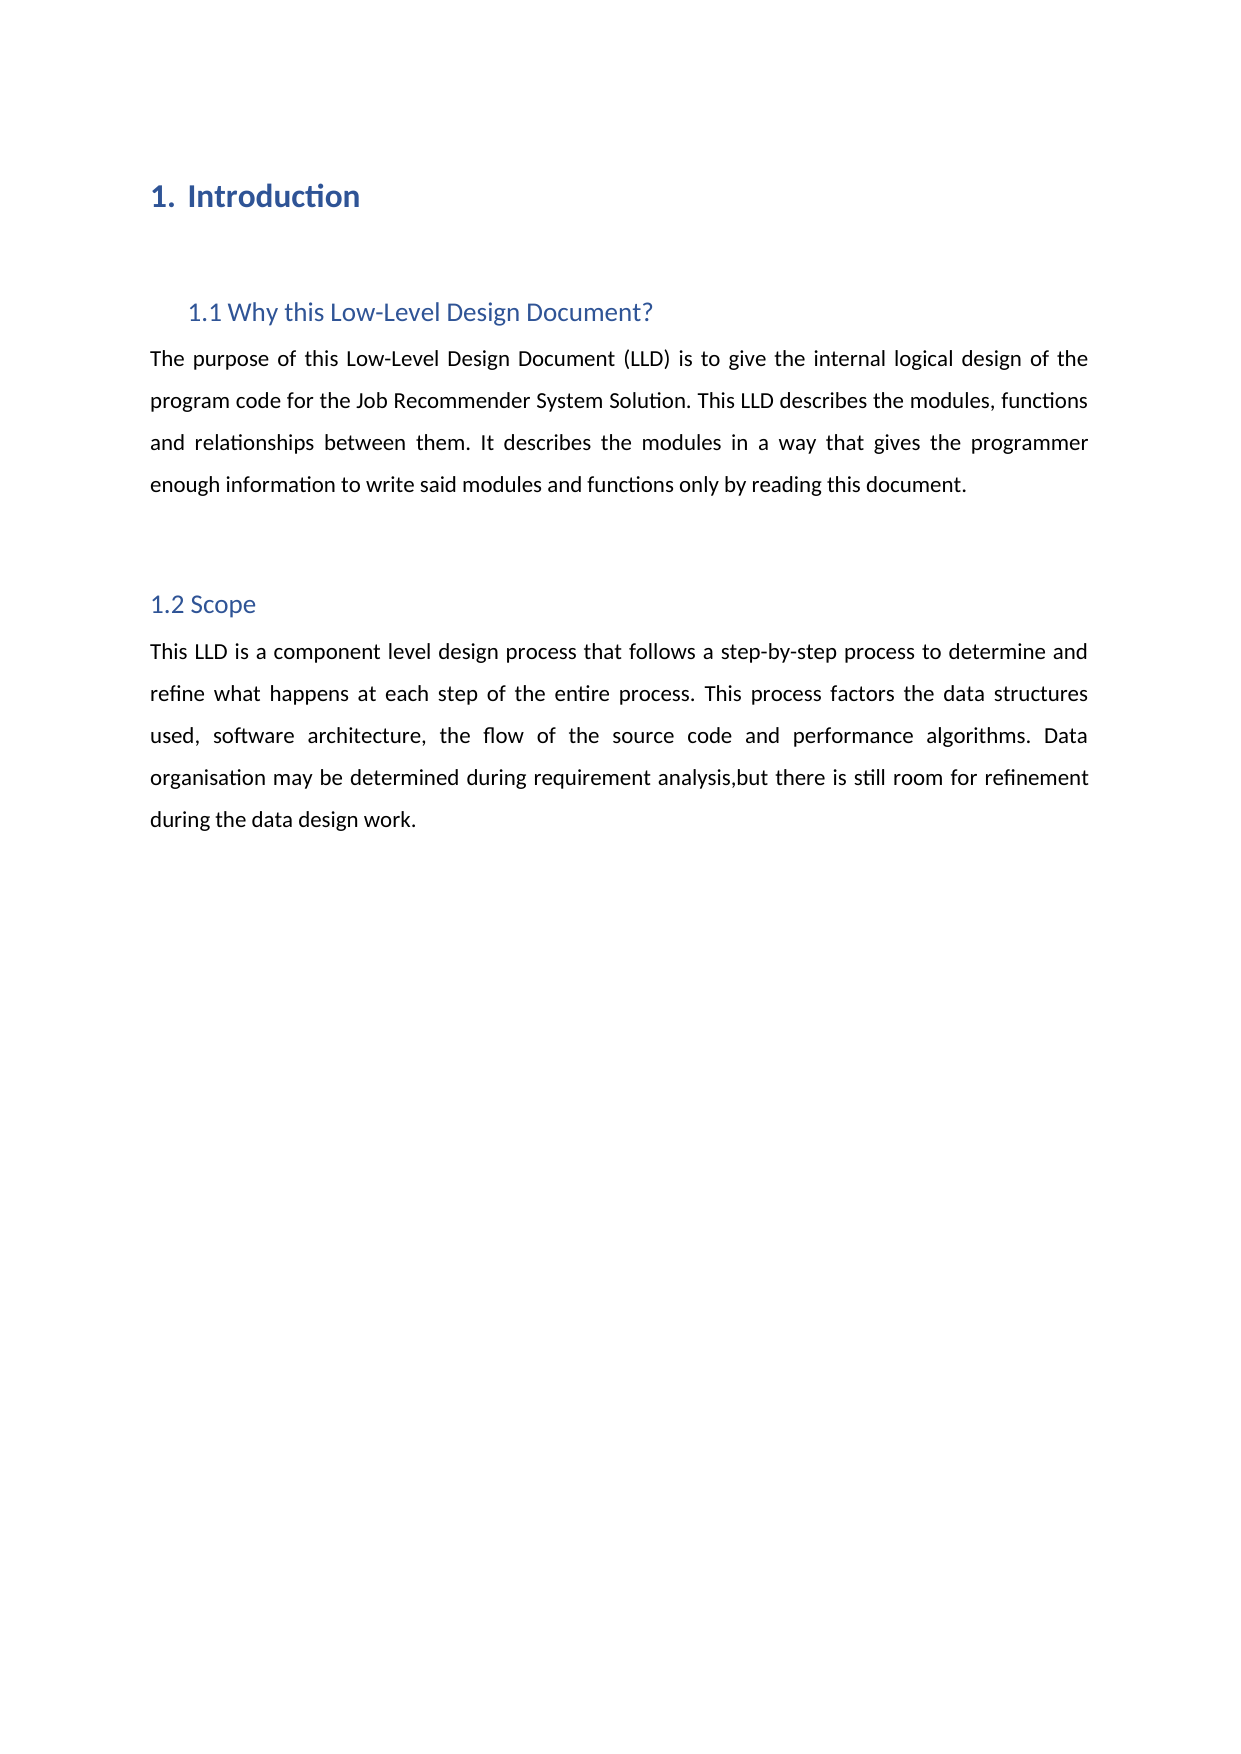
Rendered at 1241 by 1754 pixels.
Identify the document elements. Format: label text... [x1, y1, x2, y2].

subtitle Why this Low-Level Design Document? [187, 295, 1090, 328]
subtitle 1.2 Scope [150, 587, 1090, 620]
text This LLD is a component level design process that follows a step-by-step process to determine and refine what happens at each step of the entire process. This process factors the data structures used, software architecture, the flow of the source code and performance algorithms. Data organisation may be determined during requirement analysis,but there is still room for refinement during the data design work. [150, 637, 1090, 833]
subtitle Introduction [150, 175, 1090, 216]
text The purpose of this Low-Level Design Document (LLD) is to give the internal logical design of the program code for the Job Recommender System Solution. This LLD describes the modules, functions and relationships between them. It describes the modules in a way that gives the programmer enough information to write said modules and functions only by reading this document. [150, 344, 1090, 498]
